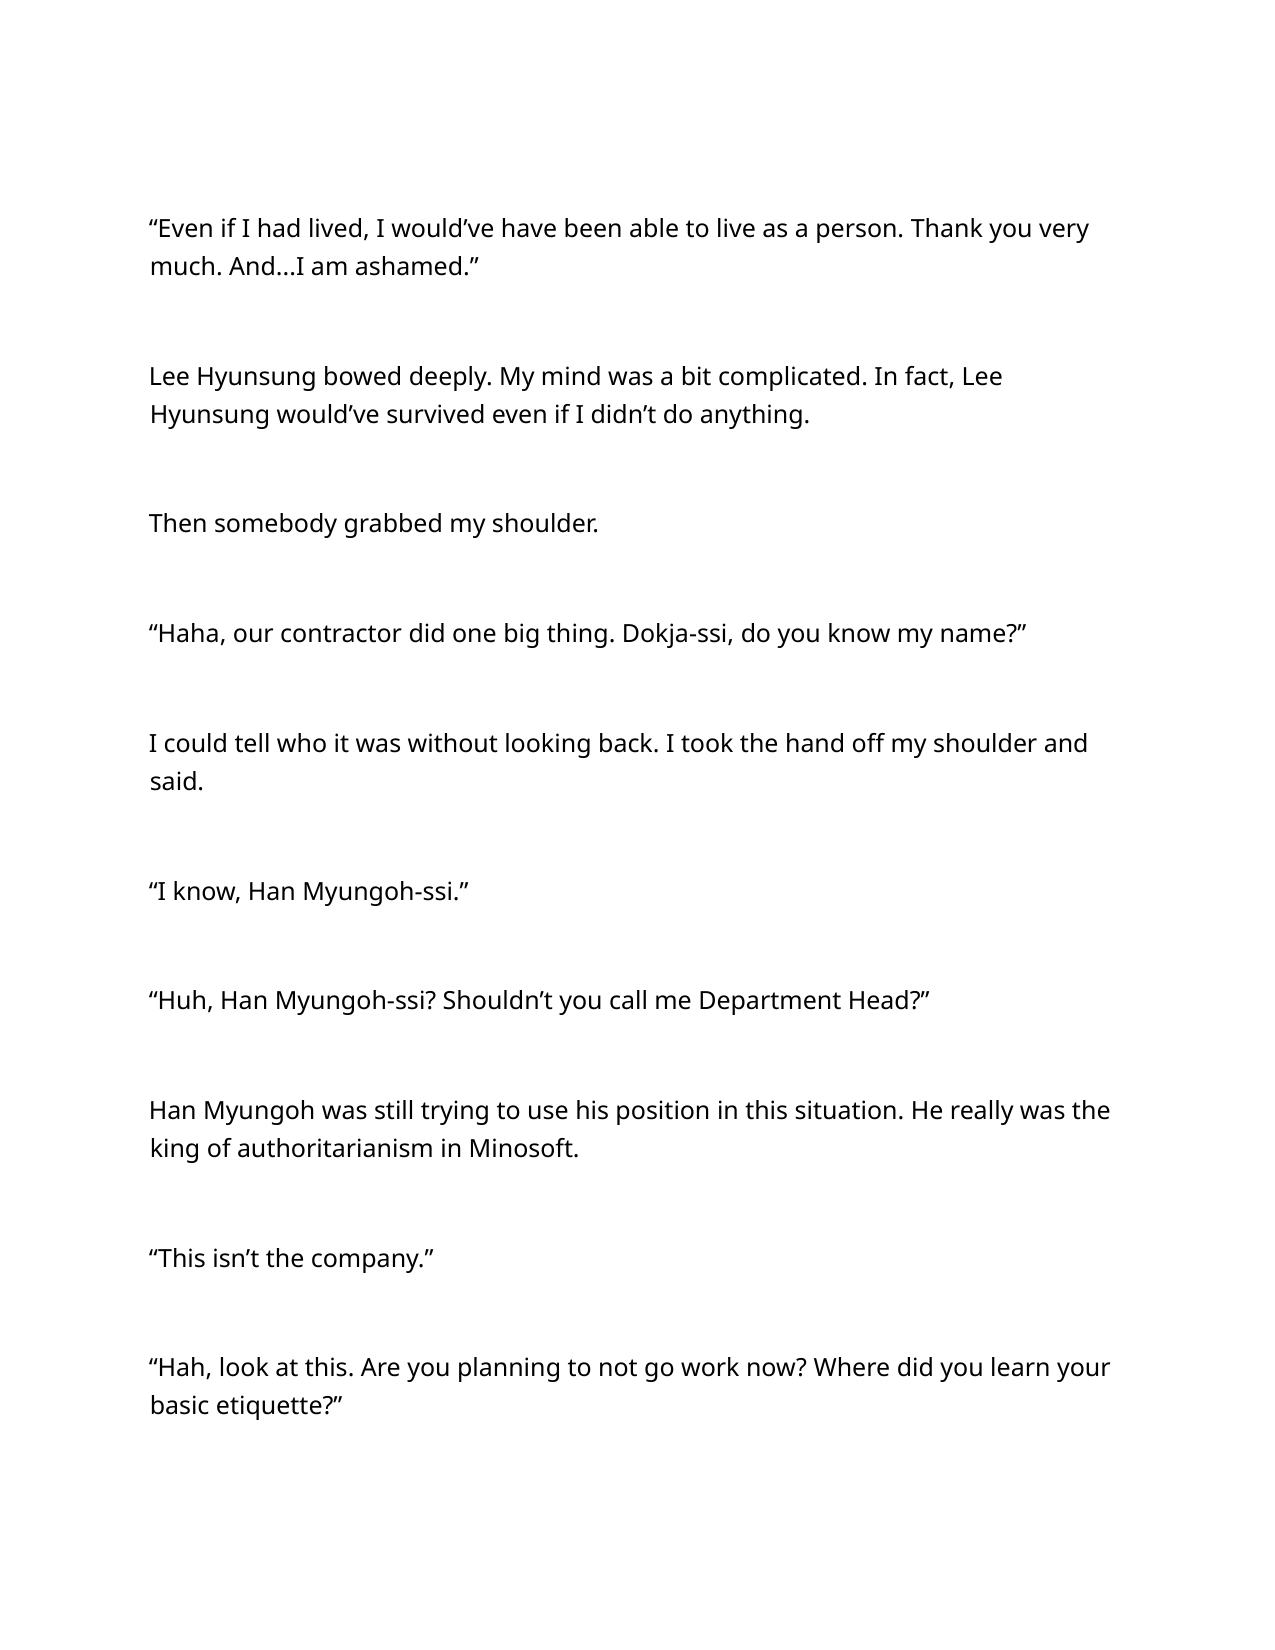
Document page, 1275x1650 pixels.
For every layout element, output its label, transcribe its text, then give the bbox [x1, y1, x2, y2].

text “I know, Han Myungoh-ssi.” [148, 873, 1122, 907]
text “This isn’t the company.” [148, 1240, 1122, 1274]
text “Haha, our contractor did one big thing. Dokja-ssi, do you know my name?” [148, 616, 1122, 650]
text I could tell who it was without looking back. I took the hand off my shoulder and said. [148, 726, 1122, 797]
text “Hah, look at this. Are you planning to not go work now? Where did you learn your basic etiquette?” [148, 1350, 1122, 1422]
text “Even if I had lived, I would’ve have been able to live as a person. Thank you very much. And...I am ashamed.” [148, 211, 1122, 283]
text Then somebody grabbed my shoulder. [148, 506, 1122, 540]
text Lee Hyunsung bowed deeply. My mind was a bit complicated. In fact, Lee Hyunsung would’ve survived even if I didn’t do anything. [148, 358, 1122, 430]
text “Huh, Han Myungoh-ssi? Shouldn’t you call me Department Head?” [148, 983, 1122, 1017]
text Han Myungoh was still trying to use his position in this situation. He really was the king of authoritarianism in Minosoft. [148, 1093, 1122, 1164]
